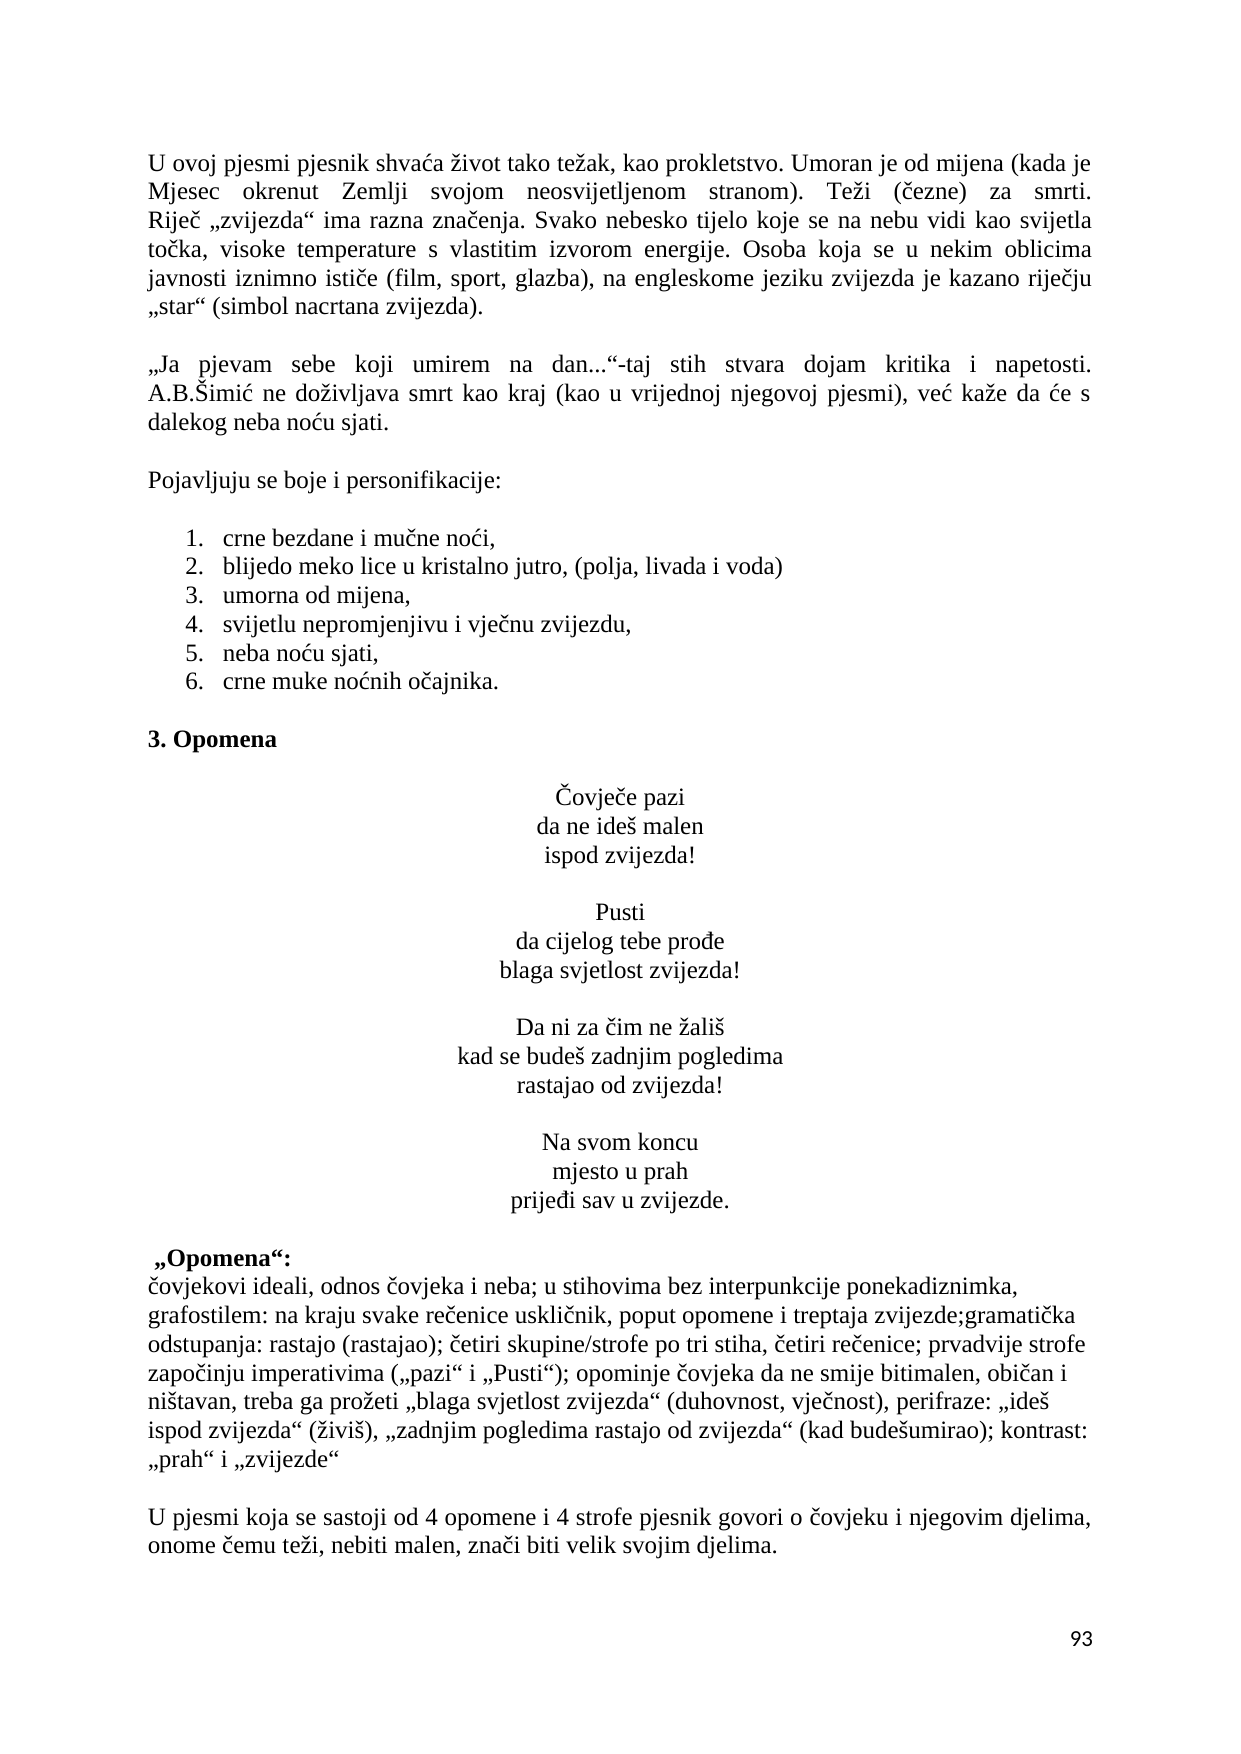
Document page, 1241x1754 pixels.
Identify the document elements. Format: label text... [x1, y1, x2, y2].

text U pjesmi koja se sastoji od 4 opomene i 4 strofe pjesnik govori o čovjeku i njegovim djelima, onome čemu teži, nebiti malen, znači biti velik svojim djelima. [148, 1502, 1093, 1559]
list umorna od mijena, [185, 580, 1093, 609]
text U ovoj pjesmi pjesnik shvaća život tako težak, kao prokletstvo. Umoran je od mijena (kada je Mjesec okrenut Zemlji svojom neosvijetljenom stranom). Teži (čezne) za smrti. Riječ „zvijezda“ ima razna značenja. Svako nebesko tijelo koje se na nebu vidi kao svijetla točka, visoke temperature s vlastitim izvorom energije. Osoba koja se u nekim oblicima javnosti iznimno ističe (film, sport, glazba), na engleskome jeziku zvijezda je kazano riječju „star“ (simbol nacrtana zvijezda). [148, 148, 1093, 320]
text čovjekovi ideali, odnos čovjeka i neba; u stihovima bez interpunkcije ponekadiznimka, grafostilem: na kraju svake rečenice uskličnik, poput opomene i treptaja zvijezde;gramatička odstupanja: rastajo (rastajao); četiri skupine/strofe po tri stiha, četiri rečenice; prvadvije strofe započinju imperativima („pazi“ i „Pusti“); opominje čovjeka da ne smije bitimalen, običan i ništavan, treba ga prožeti „blaga svjetlost zvijezda“ (duhovnost, vječnost), perifraze: „ideš ispod zvijezda“ (živiš), „zadnjim pogledima rastajo od zvijezda“ (kad budešumirao); kontrast: „prah“ i „zvijezde“ [148, 1271, 1093, 1473]
list crne bezdane i mučne noći, [185, 523, 1093, 551]
list svijetlu nepromjenjivu i vječnu zvijezdu, [185, 609, 1093, 638]
text Pojavljuju se boje i personifikacije: [148, 465, 1093, 493]
list blijedo meko lice u kristalno jutro, (polja, livada i voda) [185, 551, 1093, 580]
text Čovječe pazi da ne ideš malen ispod zvijezda! Pusti da cijelog tebe prođe blaga svjetlost zvijezda! Da ni za čim ne žališ kad se budeš zadnjim pogledima rastajao od zvijezda! Na svom koncu mjesto u prah prijeđi sav u zvijezde. [148, 782, 1093, 1213]
text „Opomena“: [148, 1243, 1093, 1271]
list crne muke noćnih očajnika. [185, 666, 1093, 695]
list neba noću sjati, [185, 638, 1093, 666]
text „Ja pjevam sebe koji umirem na dan...“-taj stih stvara dojam kritika i napetosti. A.B.Šimić ne doživljava smrt kao kraj (kao u vrijednoj njegovoj pjesmi), već kaže da će s dalekog neba noću sjati. [148, 349, 1093, 436]
text 3. Opomena [148, 724, 1093, 753]
